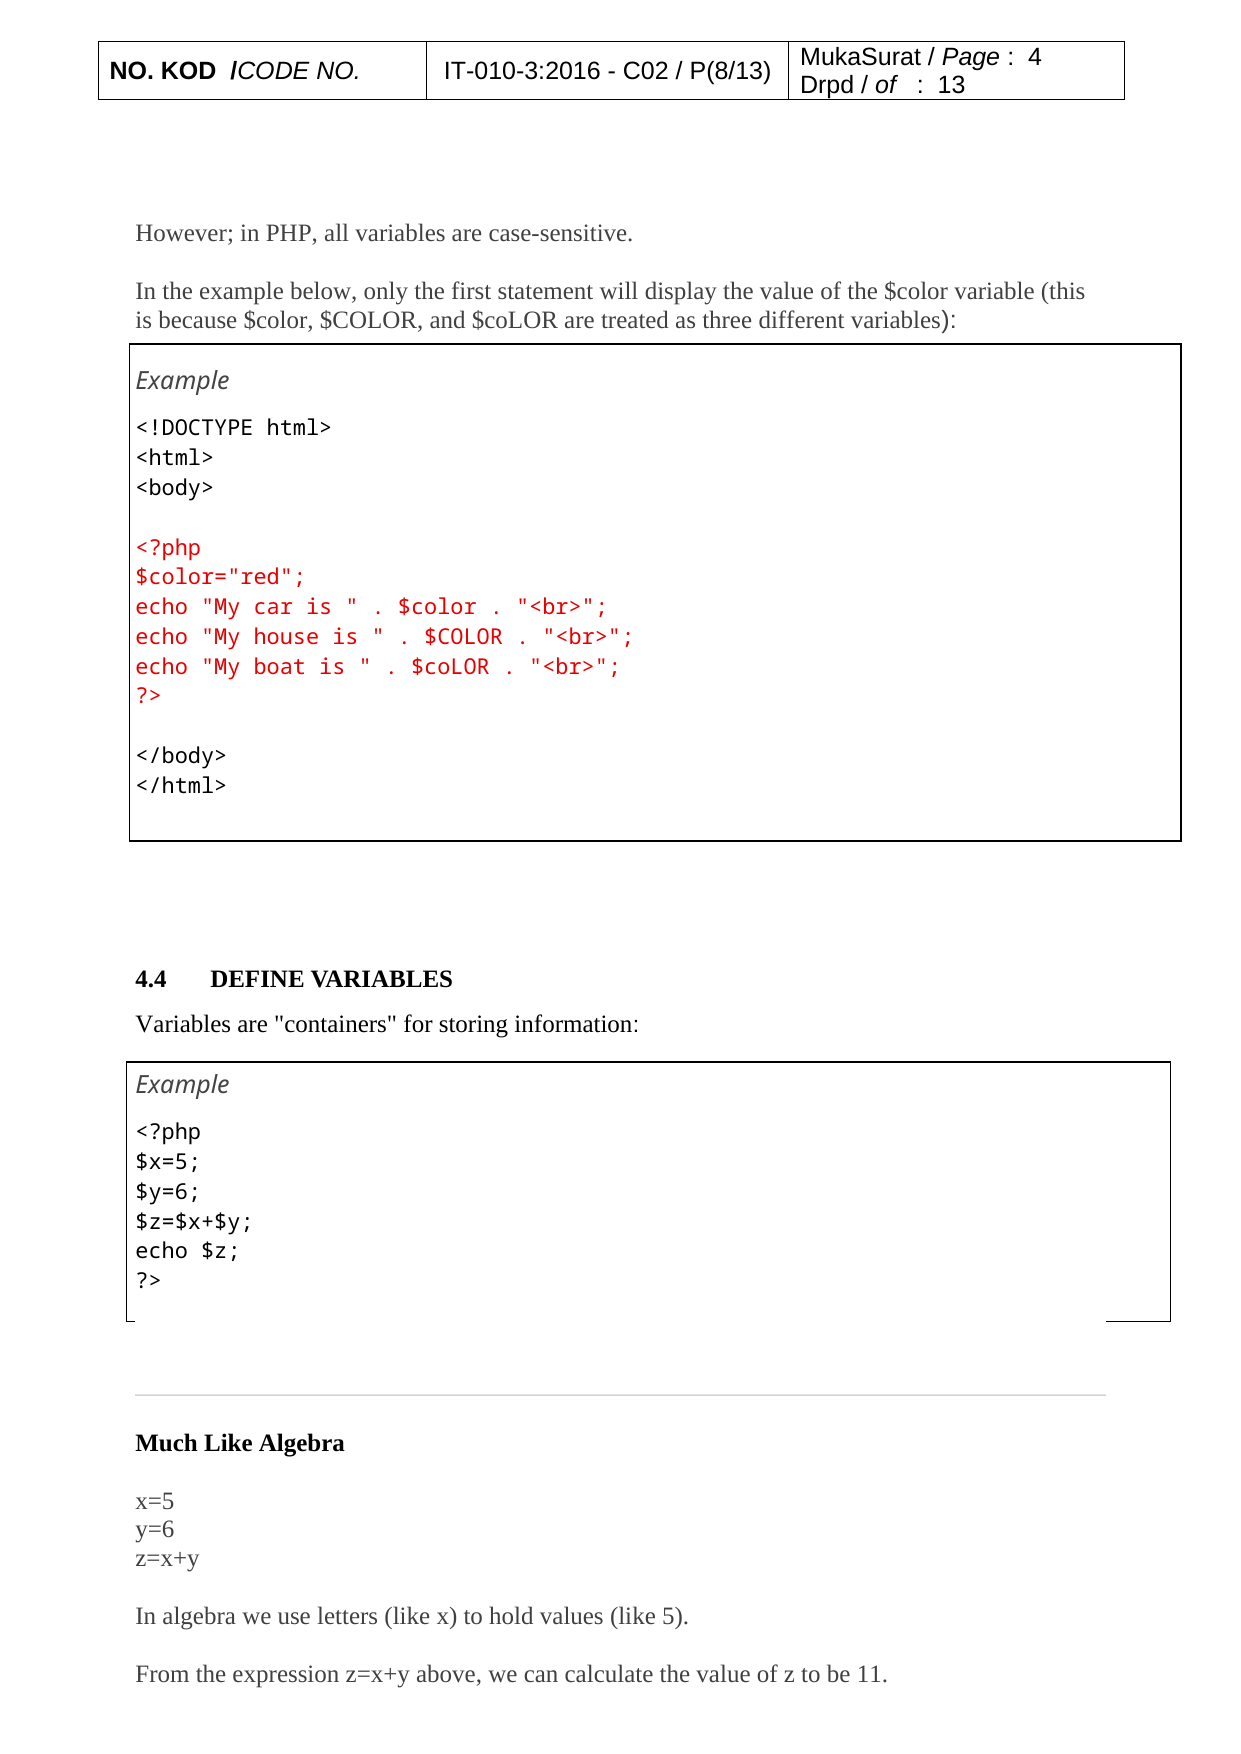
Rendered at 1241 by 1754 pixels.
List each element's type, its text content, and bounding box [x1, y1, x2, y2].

text From the expression z=x+y above, we can calculate the value of z to be 11. [135, 1659, 1106, 1688]
text <?php $x=5; $y=6; $z=$x+$y; echo $z; ?> [135, 1116, 1106, 1295]
subtitle 4.4 DEFINE VARIABLES [135, 964, 1106, 993]
subtitle Example [135, 363, 1106, 397]
text However; in PHP, all variables are case-sensitive. [135, 218, 1106, 247]
subtitle Much Like Algebra [135, 1396, 1106, 1457]
text In algebra we use letters (like x) to hold values (like 5). [135, 1601, 1106, 1630]
text In the example below, only the first statement will display the value of the $color variable (this is because $color, $COLOR, and $coLOR are treated as three different variables): [135, 276, 1106, 333]
text Variables are "containers" for storing information: [135, 1009, 1106, 1037]
subtitle Example [135, 1067, 1106, 1101]
text <!DOCTYPE html> <html> <body> <?php $color="red"; echo "My car is " . $color . "<br>"; echo "My house is " . $COLOR . "<br>"; echo "My boat is " . $coLOR . "<br>"; ?> </body> </html> [135, 412, 1106, 799]
text x=5 y=6 z=x+y [135, 1486, 1106, 1572]
